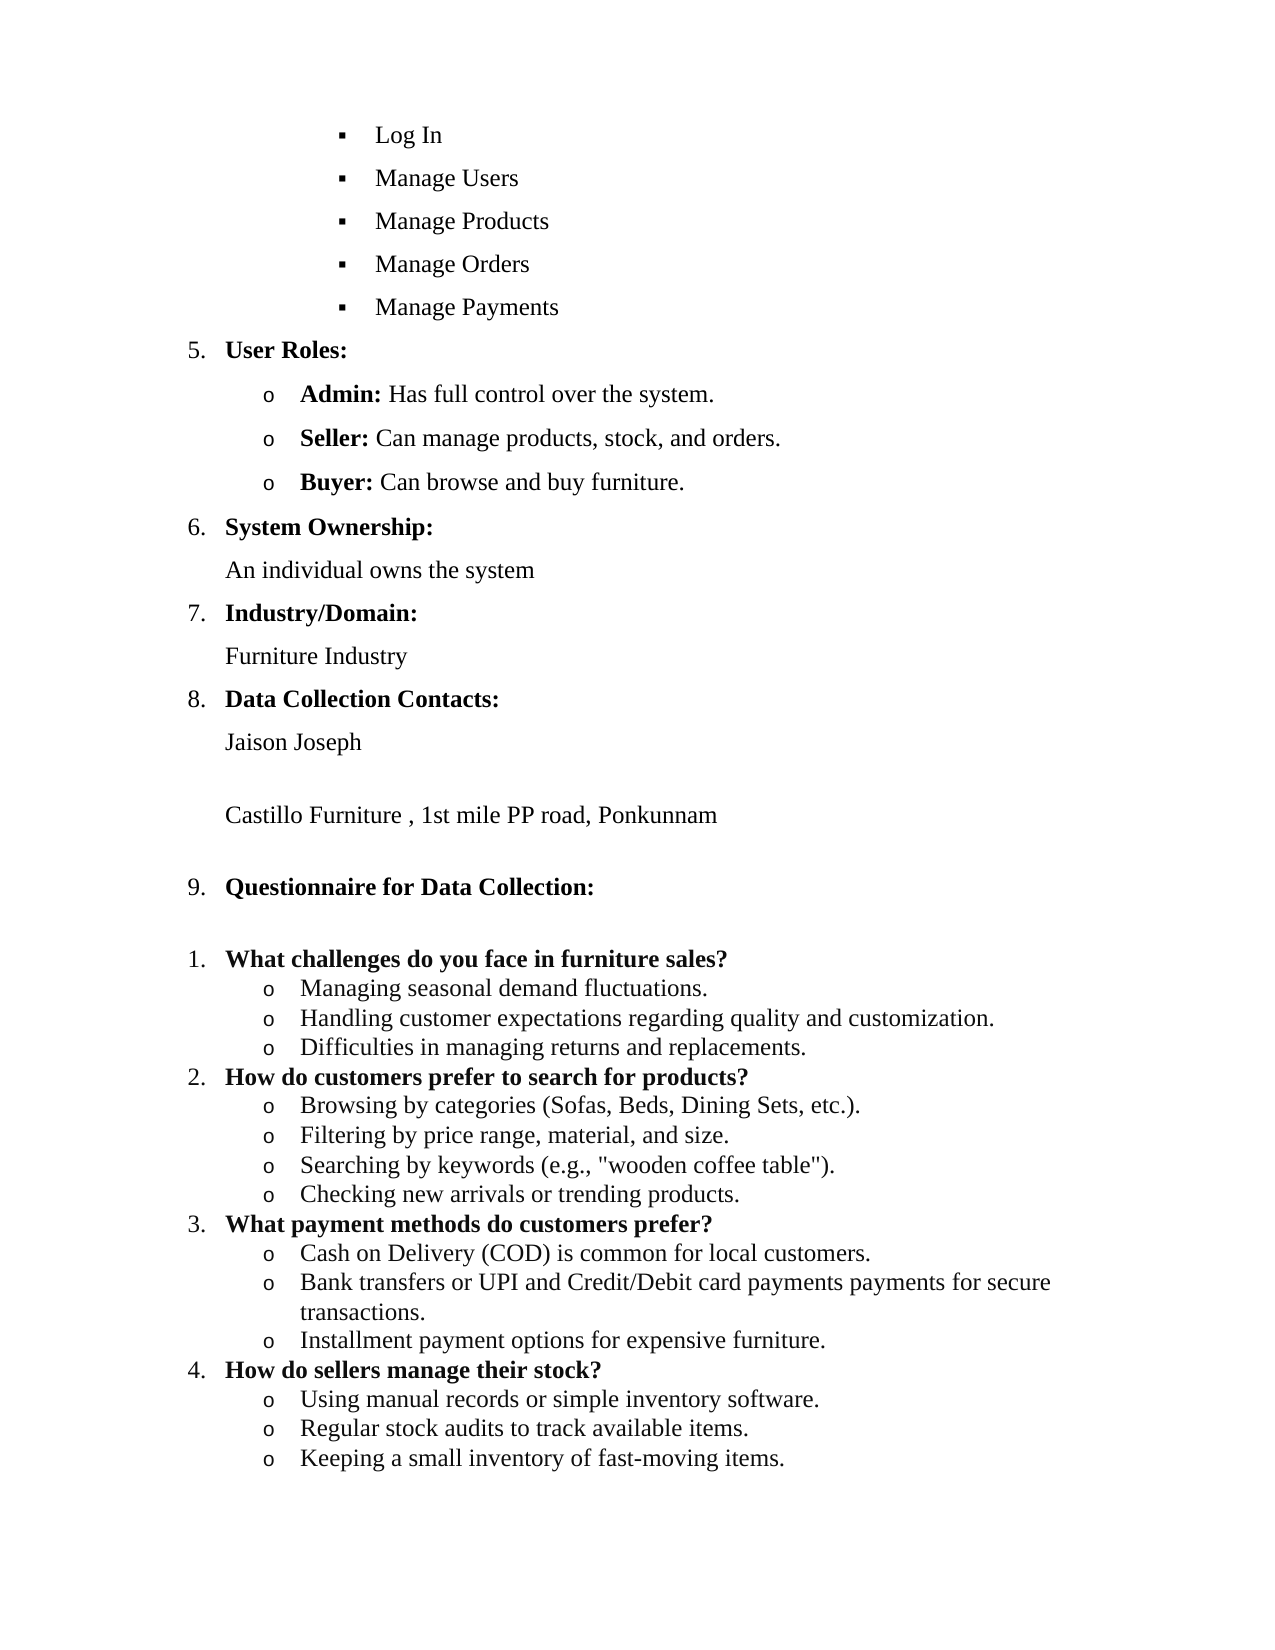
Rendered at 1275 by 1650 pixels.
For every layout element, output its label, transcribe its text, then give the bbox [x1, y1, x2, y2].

list What challenges do you face in furniture sales? [187, 944, 1125, 973]
list Manage Users [337, 163, 1125, 192]
list Bank transfers or UPI and Credit/Debit card payments payments for secure transactions. [262, 1267, 1125, 1326]
list User Roles: [187, 336, 1125, 364]
list Seller: Can manage products, stock, and orders. [262, 423, 1125, 453]
list Questionnaire for Data Collection: [187, 872, 1125, 901]
list Data Collection Contacts: Jaison Joseph [187, 684, 1125, 756]
list Handling customer expectations regarding quality and customization. [262, 1003, 1125, 1032]
list Manage Orders [337, 249, 1125, 278]
list Admin: Has full control over the system. [262, 379, 1125, 408]
text Castillo Furniture , 1st mile PP road, Ponkunnam [150, 800, 1125, 828]
list Buyer: Can browse and buy furniture. [262, 467, 1125, 497]
list Industry/Domain: Furniture Industry [187, 598, 1125, 670]
list Manage Products [337, 206, 1125, 235]
list Log In [337, 120, 1125, 149]
list Regular stock audits to track available items. [262, 1413, 1125, 1443]
list How do sellers manage their stock? [187, 1355, 1125, 1384]
list Browsing by categories (Sofas, Beds, Dining Sets, etc.). [262, 1091, 1125, 1120]
list Manage Payments [337, 292, 1125, 321]
list Cash on Delivery (COD) is common for local customers. [262, 1238, 1125, 1267]
list Installment payment options for expensive furniture. [262, 1326, 1125, 1355]
list Keeping a small inventory of fast-moving items. [262, 1443, 1125, 1473]
list System Ownership: An individual owns the system [187, 512, 1125, 584]
list Difficulties in managing returns and replacements. [262, 1032, 1125, 1062]
list What payment methods do customers prefer? [187, 1209, 1125, 1238]
list Filtering by price range, material, and size. [262, 1120, 1125, 1150]
list How do customers prefer to search for products? [187, 1062, 1125, 1091]
list Checking new arrivals or trending products. [262, 1179, 1125, 1209]
list Searching by keywords (e.g., "wooden coffee table"). [262, 1150, 1125, 1179]
list Managing seasonal demand fluctuations. [262, 973, 1125, 1003]
list Using manual records or simple inventory software. [262, 1384, 1125, 1413]
